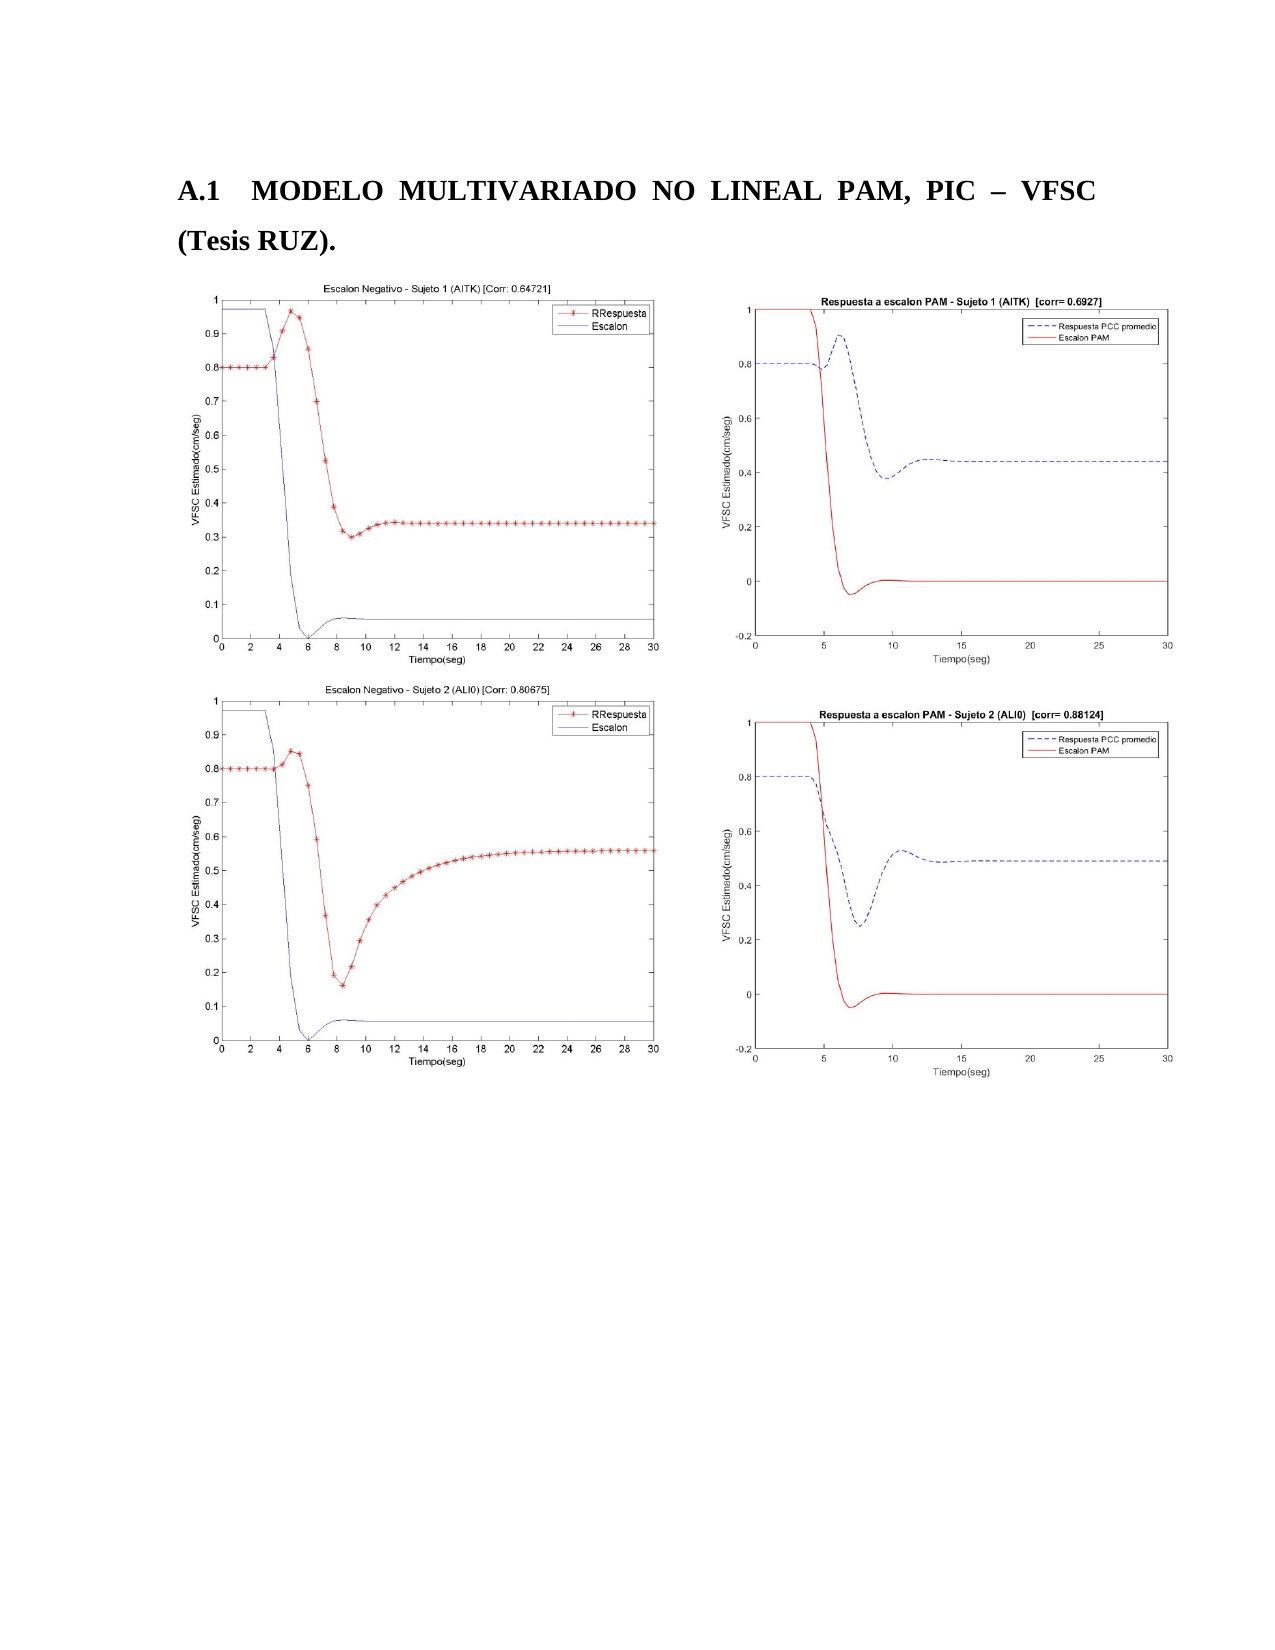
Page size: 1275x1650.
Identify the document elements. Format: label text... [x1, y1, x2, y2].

subtitle MODELO MULTIVARIADO NO LINEAL PAM, PIC – VFSC (Tesis RUZ). [177, 173, 1098, 256]
picture [188, 681, 661, 1069]
table_header [177, 280, 675, 1106]
picture [188, 279, 661, 667]
picture [686, 692, 1218, 1092]
table_header [675, 280, 1270, 1106]
picture [686, 279, 1218, 679]
